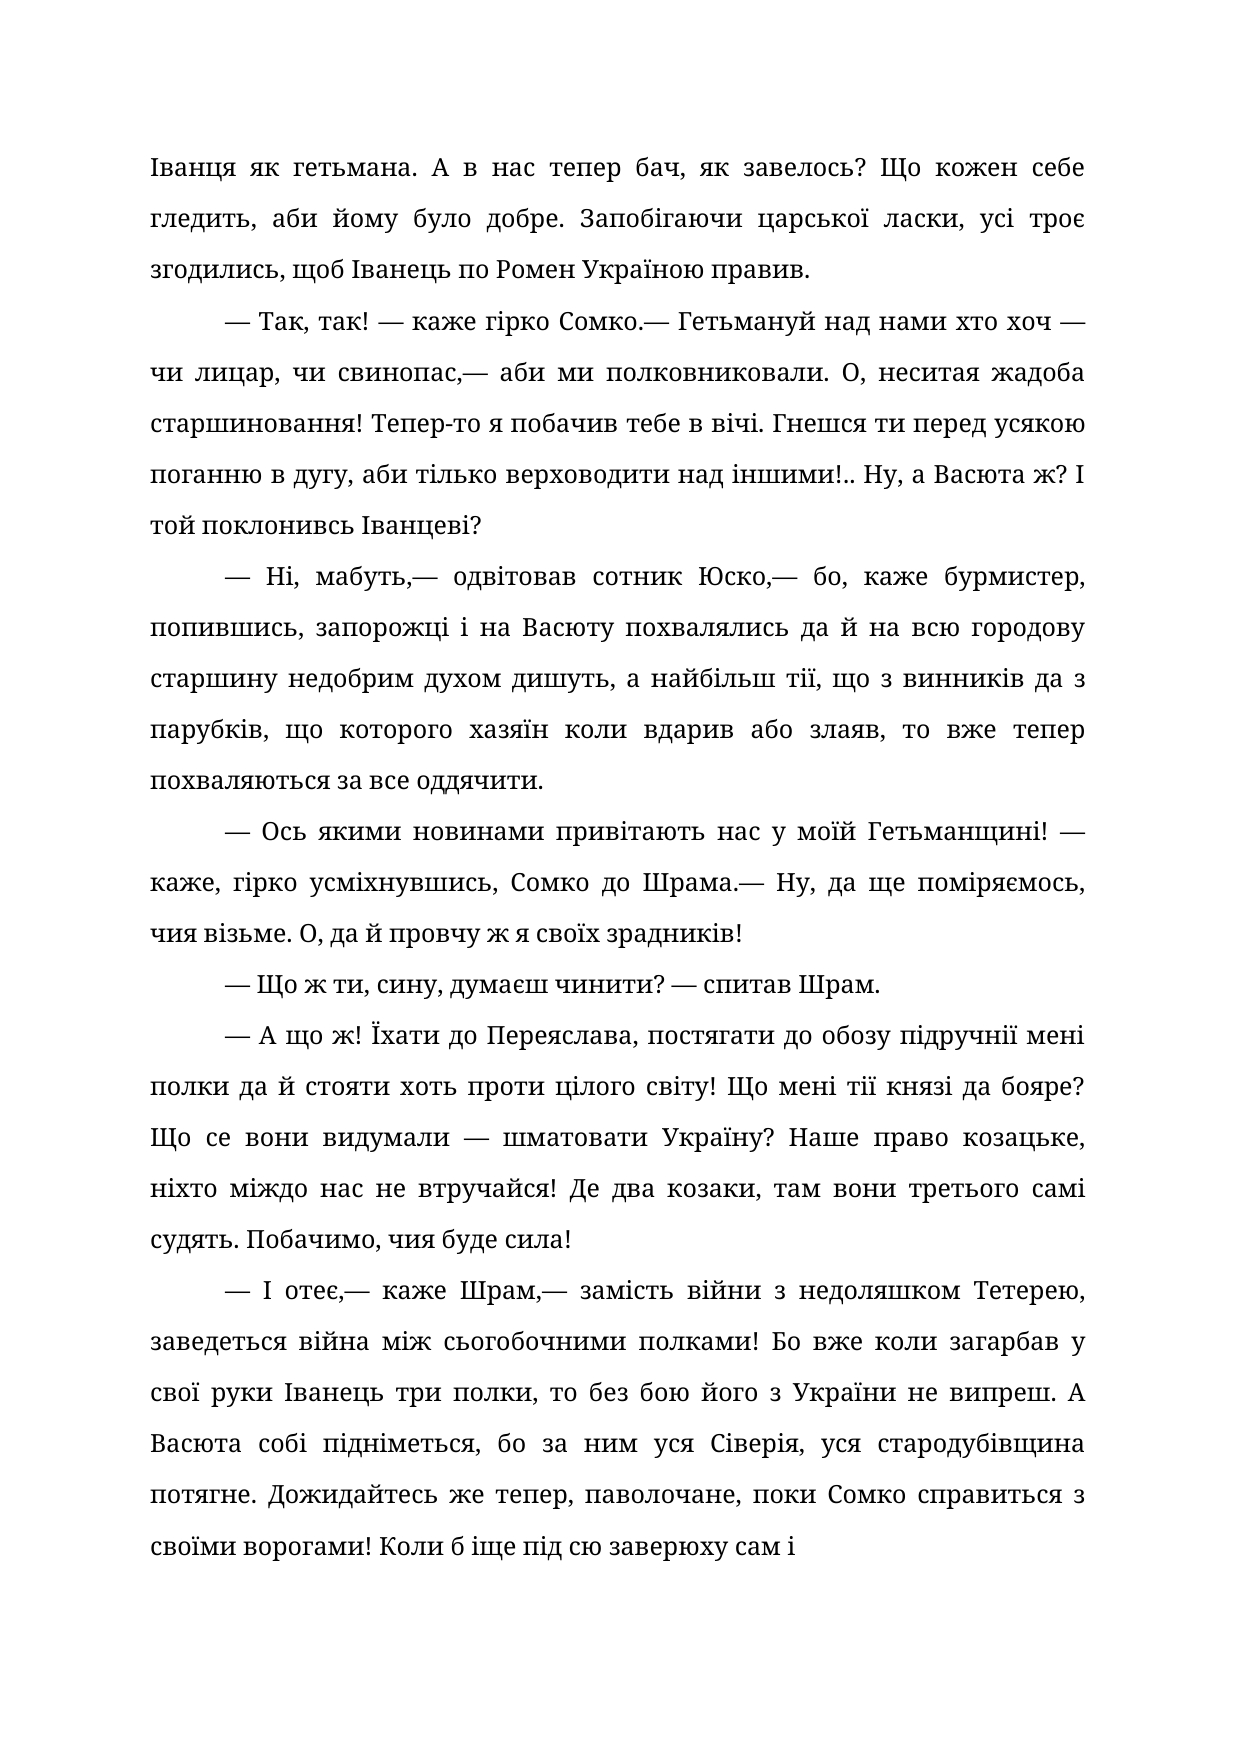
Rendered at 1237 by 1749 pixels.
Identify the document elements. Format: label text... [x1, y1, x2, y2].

text — А що ж! Їхати до Переяслава, постягати до обозу підручнії мені полки да й стояти хоть проти цілого світу! Що мені тії князі да бояре? Що се вони видумали — шматовати Україну? Наше право козацьке, ніхто міждо нас не втручайся! Де два козаки, там вони третього самі судять. Побачимо, чия буде сила! [150, 1018, 1086, 1256]
text — Ось якими новинами привітають нас у моїй Гетьманщині! — каже, гірко усміхнувшись, Сомко до Шрама.— Ну, да ще поміряємось, чия візьме. О, да й провчу ж я своїх зрадників! [150, 813, 1086, 950]
text — Так, так! — каже гірко Сомко.— Гетьмануй над нами хто хоч — чи лицар, чи свинопас,— аби ми полковниковали. О, неситая жадоба старшиновання! Тепер-то я побачив тебе в вічі. Гнешся ти перед усякою поганню в дугу, аби тілько верховодити над іншими!.. Ну, а Васюта ж? І той поклонивсь Іванцеві? [150, 303, 1086, 541]
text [150, 150, 1086, 286]
text — Що ж ти, сину, думаєш чинити? — спитав Шрам. [150, 967, 1086, 1001]
text — І отеє,— каже Шрам,— замість війни з недоляшком Тетерею, заведеться війна між сьогобочними полками! Бо вже коли загарбав у свої руки Іванець три полки, то без бою його з України не випреш. А Васюта собі підніметься, бо за ним уся Сіверія, уся стародубівщина потягне. Дожидайтесь же тепер, паволочане, поки Сомко справиться з своїми ворогами! Коли б іще під сю заверюху сам і [150, 1273, 1086, 1562]
text — Ні, мабуть,— одвітовав сотник Юско,— бо, каже бурмистер, попившись, запорожці і на Васюту похвалялись да й на всю городову старшину недобрим духом дишуть, а найбільш тії, що з винників да з парубків, що которого хазяїн коли вдарив або злаяв, то вже тепер похваляються за все оддячити. [150, 558, 1086, 797]
